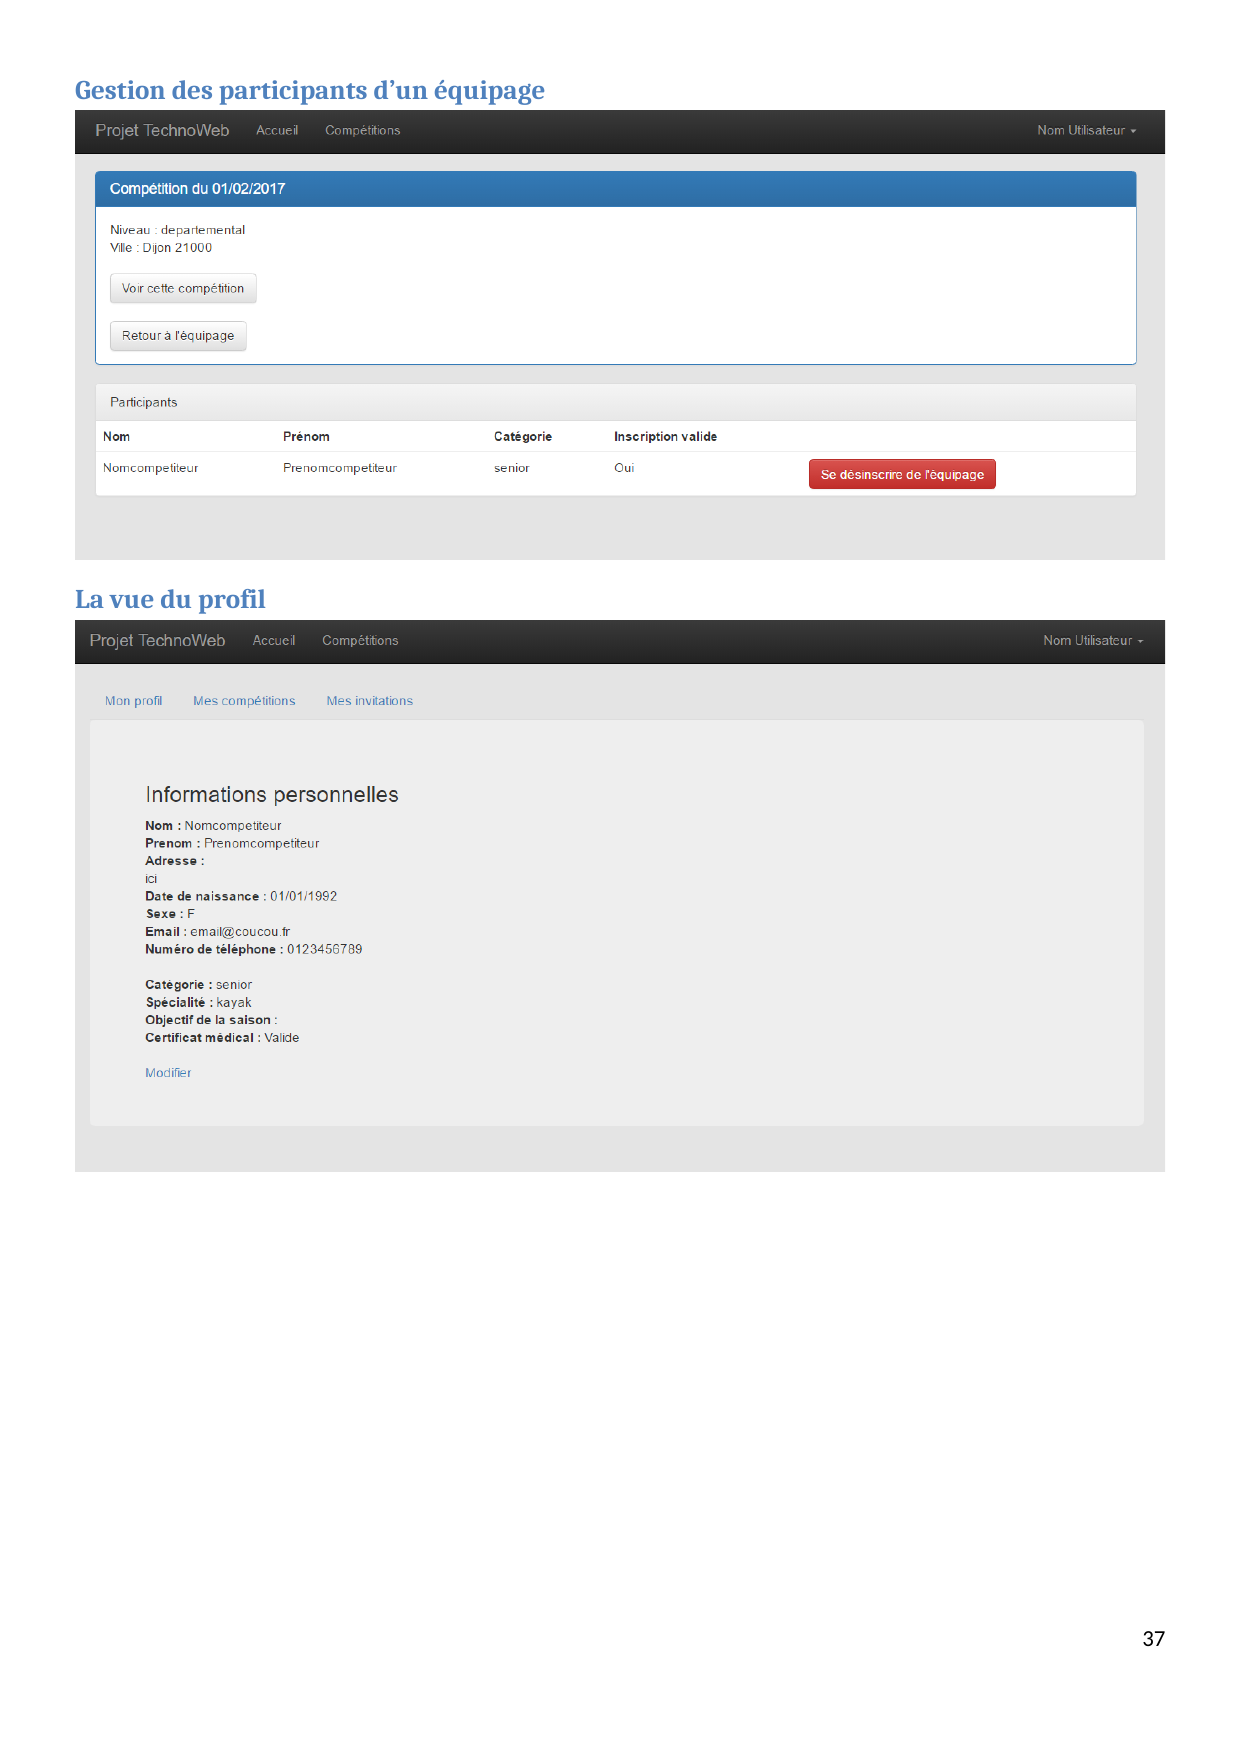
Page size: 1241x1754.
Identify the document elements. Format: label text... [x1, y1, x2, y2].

subtitle Gestion des participants d’un équipage [75, 75, 1165, 106]
subtitle La vue du profil [75, 584, 1165, 615]
picture [75, 620, 1166, 1172]
picture [75, 110, 1166, 560]
